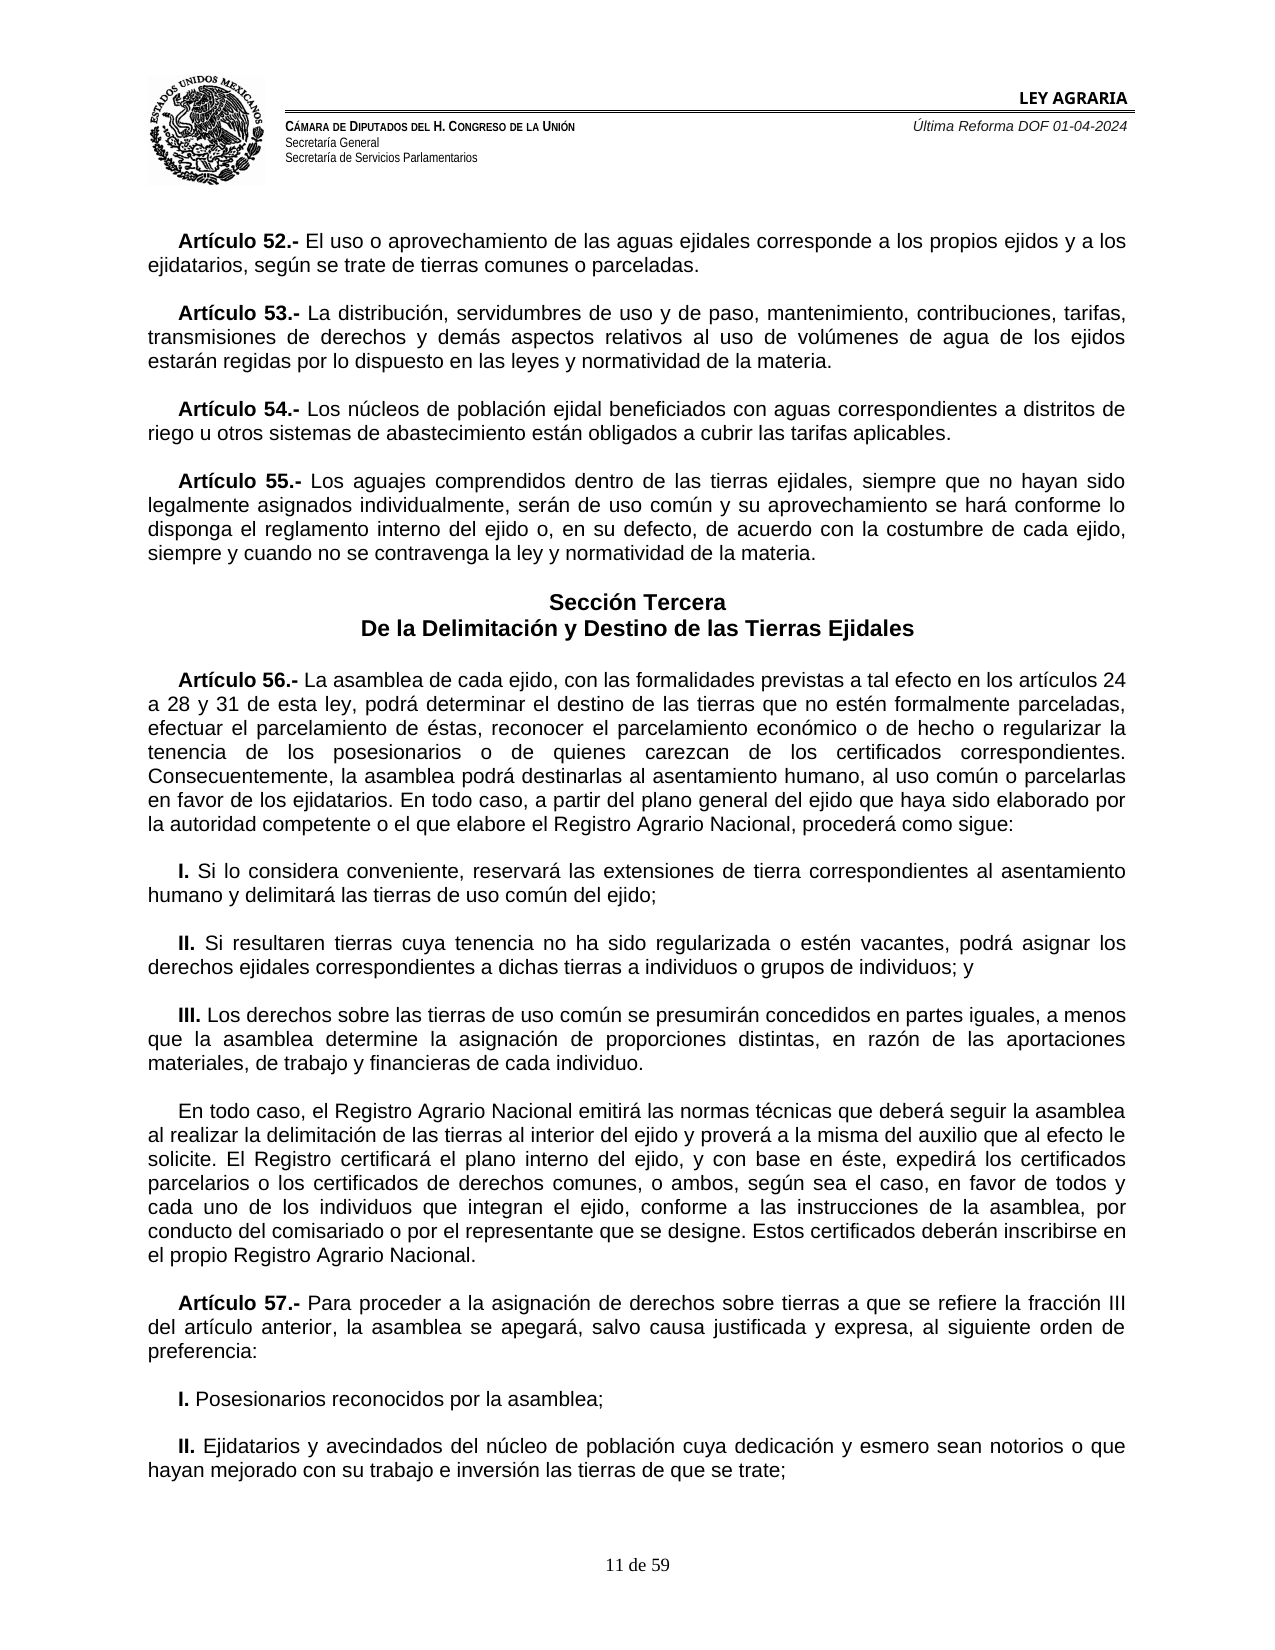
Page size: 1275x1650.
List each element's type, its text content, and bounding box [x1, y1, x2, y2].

text Artículo 55.- Los aguajes comprendidos dentro de las tierras ejidales, siempre que no hayan sido legalmente asignados individualmente, serán de uso común y su aprovechamiento se hará conforme lo disponga el reglamento interno del ejido o, en su defecto, de acuerdo con la costumbre de cada ejido, siempre y cuando no se contravenga la ley y normatividad de la materia. [148, 469, 1127, 564]
list Sección Tercera [148, 588, 1127, 615]
text II. Ejidatarios y avecindados del núcleo de población cuya dedicación y esmero sean notorios o que hayan mejorado con su trabajo e inversión las tierras de que se trate; [148, 1434, 1127, 1482]
text Artículo 56.- La asamblea de cada ejido, con las formalidades previstas a tal efecto en los artículos 24 a 28 y 31 de esta ley, podrá determinar el destino de las tierras que no estén formalmente parceladas, efectuar el parcelamiento de éstas, reconocer el parcelamiento económico o de hecho o regularizar la tenencia de los posesionarios o de quienes carezcan de los certificados correspondientes. Consecuentemente, la asamblea podrá destinarlas al asentamiento humano, al uso común o parcelarlas en favor de los ejidatarios. En todo caso, a partir del plano general del ejido que haya sido elaborado por la autoridad competente o el que elabore el Registro Agrario Nacional, procederá como sigue: [148, 668, 1127, 835]
text Artículo 53.- La distribución, servidumbres de uso y de paso, mantenimiento, contribuciones, tarifas, transmisiones de derechos y demás aspectos relativos al uso de volúmenes de agua de los ejidos estarán regidas por lo dispuesto en las leyes y normatividad de la materia. [148, 301, 1127, 373]
text III. Los derechos sobre las tierras de uso común se presumirán concedidos en partes iguales, a menos que la asamblea determine la asignación de proporciones distintas, en razón de las aportaciones materiales, de trabajo y financieras de cada individuo. [148, 1003, 1127, 1075]
text I. Si lo considera conveniente, reservará las extensiones de tierra correspondientes al asentamiento humano y delimitará las tierras de uso común del ejido; [148, 859, 1127, 907]
text Artículo 52.- El uso o aprovechamiento de las aguas ejidales corresponde a los propios ejidos y a los ejidatarios, según se trate de tierras comunes o parceladas. [148, 229, 1127, 277]
text I. Posesionarios reconocidos por la asamblea; [148, 1386, 1127, 1410]
text II. Si resultaren tierras cuya tenencia no ha sido regularizada o estén vacantes, podrá asignar los derechos ejidales correspondientes a dichas tierras a individuos o grupos de individuos; y [148, 931, 1127, 979]
text Artículo 57.- Para proceder a la asignación de derechos sobre tierras a que se refiere la fracción III del artículo anterior, la asamblea se apegará, salvo causa justificada y expresa, al siguiente orden de preferencia: [148, 1291, 1127, 1362]
text De la Delimitación y Destino de las Tierras Ejidales [148, 615, 1127, 641]
text Artículo 54.- Los núcleos de población ejidal beneficiados con aguas correspondientes a distritos de riego u otros sistemas de abastecimiento están obligados a cubrir las tarifas aplicables. [148, 397, 1127, 445]
text En todo caso, el Registro Agrario Nacional emitirá las normas técnicas que deberá seguir la asamblea al realizar la delimitación de las tierras al interior del ejido y proverá a la misma del auxilio que al efecto le solicite. El Registro certificará el plano interno del ejido, y con base en éste, expedirá los certificados parcelarios o los certificados de derechos comunes, o ambos, según sea el caso, en favor de todos y cada uno de los individuos que integran el ejido, conforme a las instrucciones de la asamblea, por conducto del comisariado o por el representante que se designe. Estos certificados deberán inscribirse en el propio Registro Agrario Nacional. [148, 1099, 1127, 1267]
